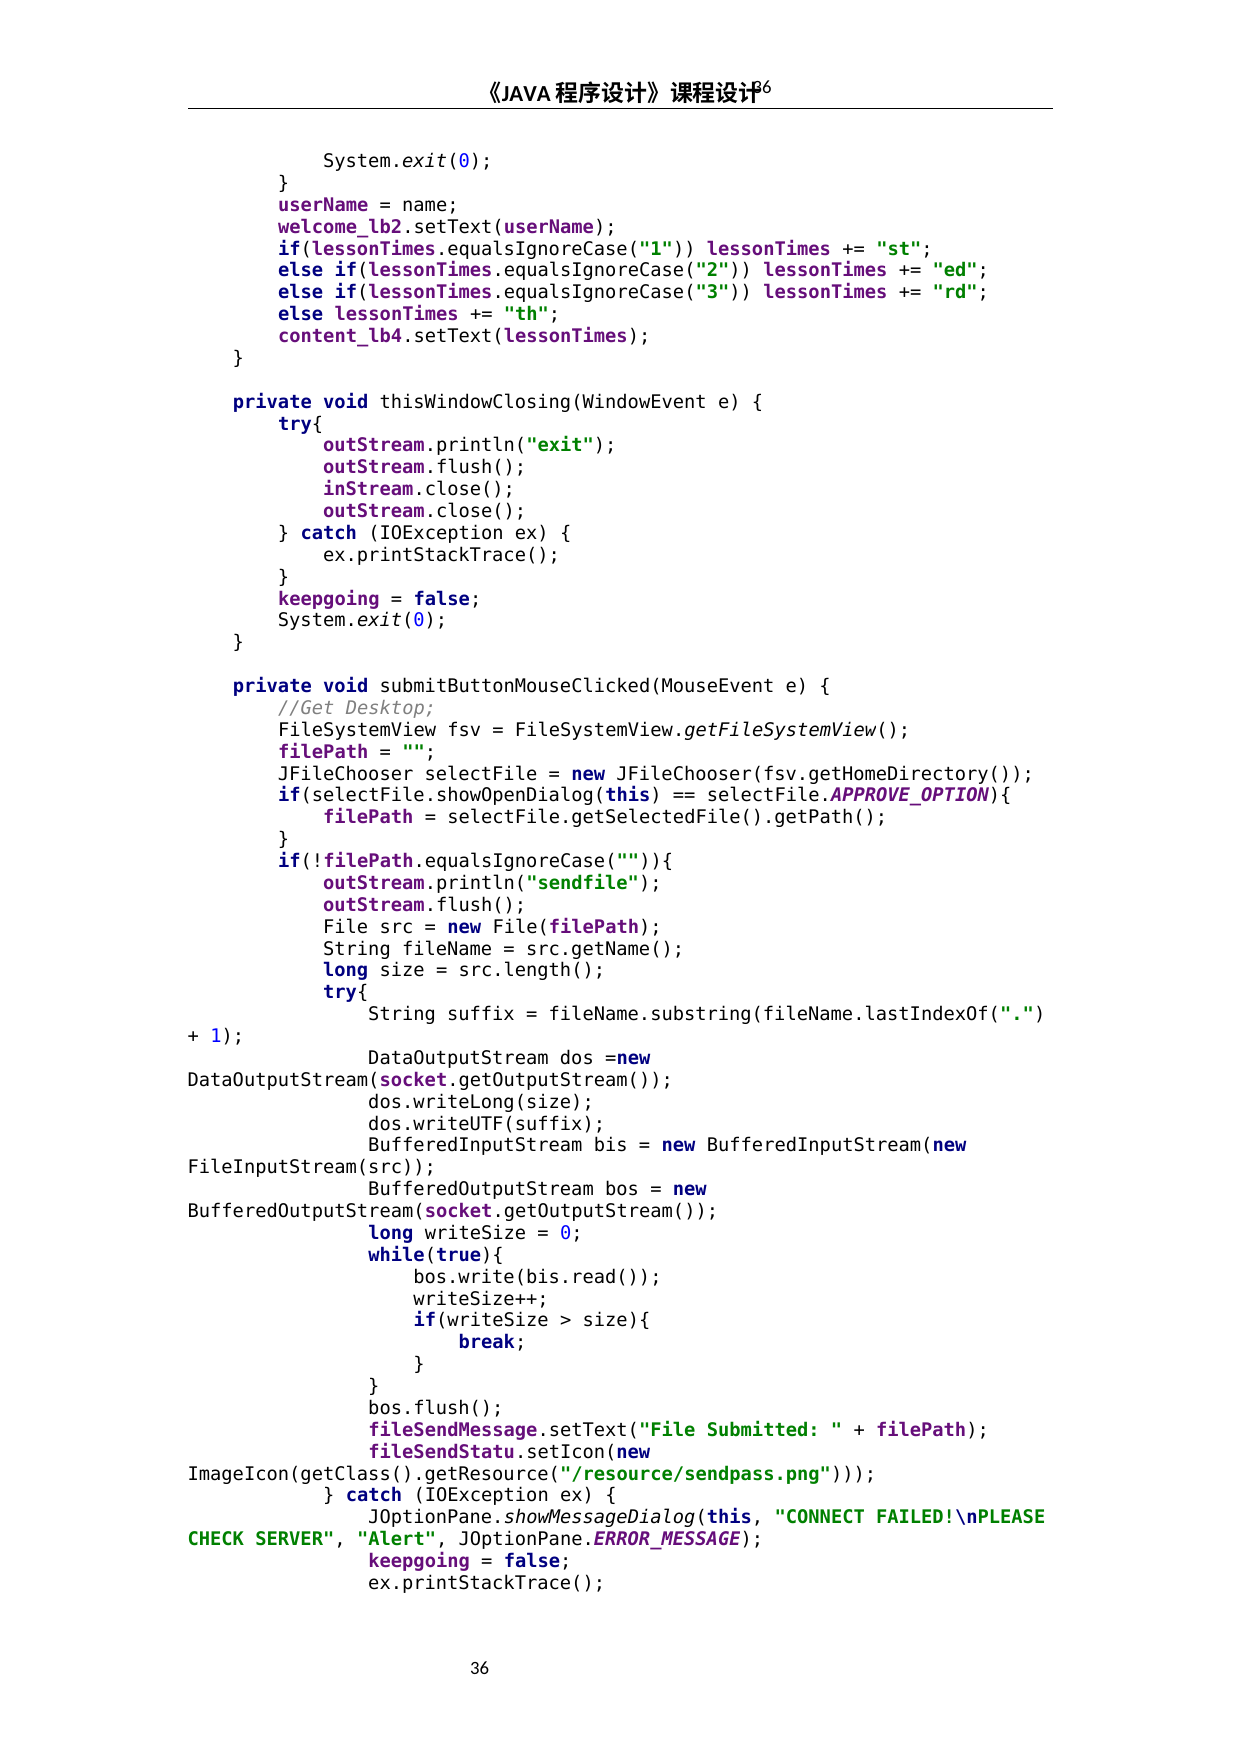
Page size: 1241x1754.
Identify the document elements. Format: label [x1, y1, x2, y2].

text [187, 150, 1053, 1594]
